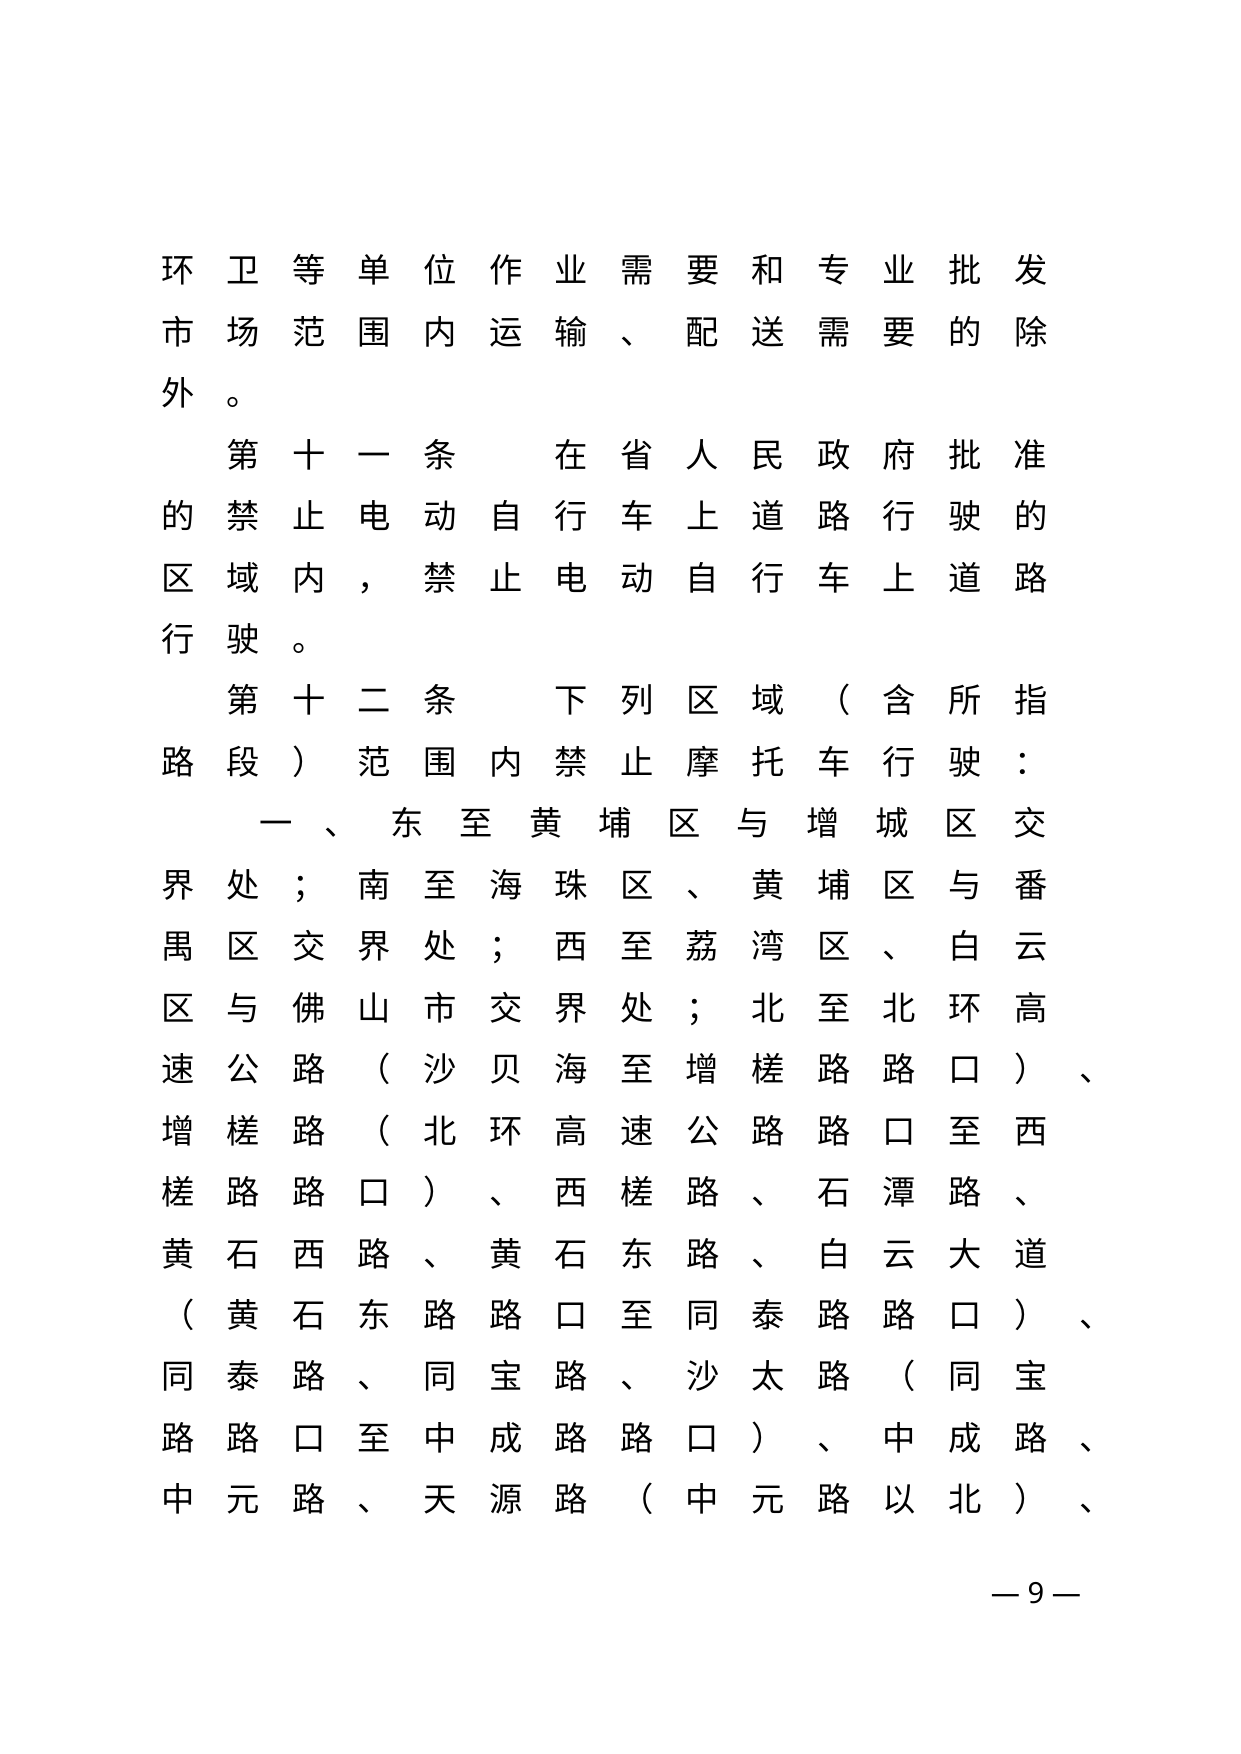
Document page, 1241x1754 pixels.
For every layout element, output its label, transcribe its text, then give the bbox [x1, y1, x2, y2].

list 第十二条 下列区域（含所指路段）范围内禁止摩托车行驶： [161, 668, 1079, 791]
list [161, 237, 1079, 422]
list 第十一条 在省人民政府批准的禁止电动自行车上道路行驶的区域内，禁止电动自行车上道路行驶。 [161, 422, 1079, 668]
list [161, 791, 1079, 1528]
